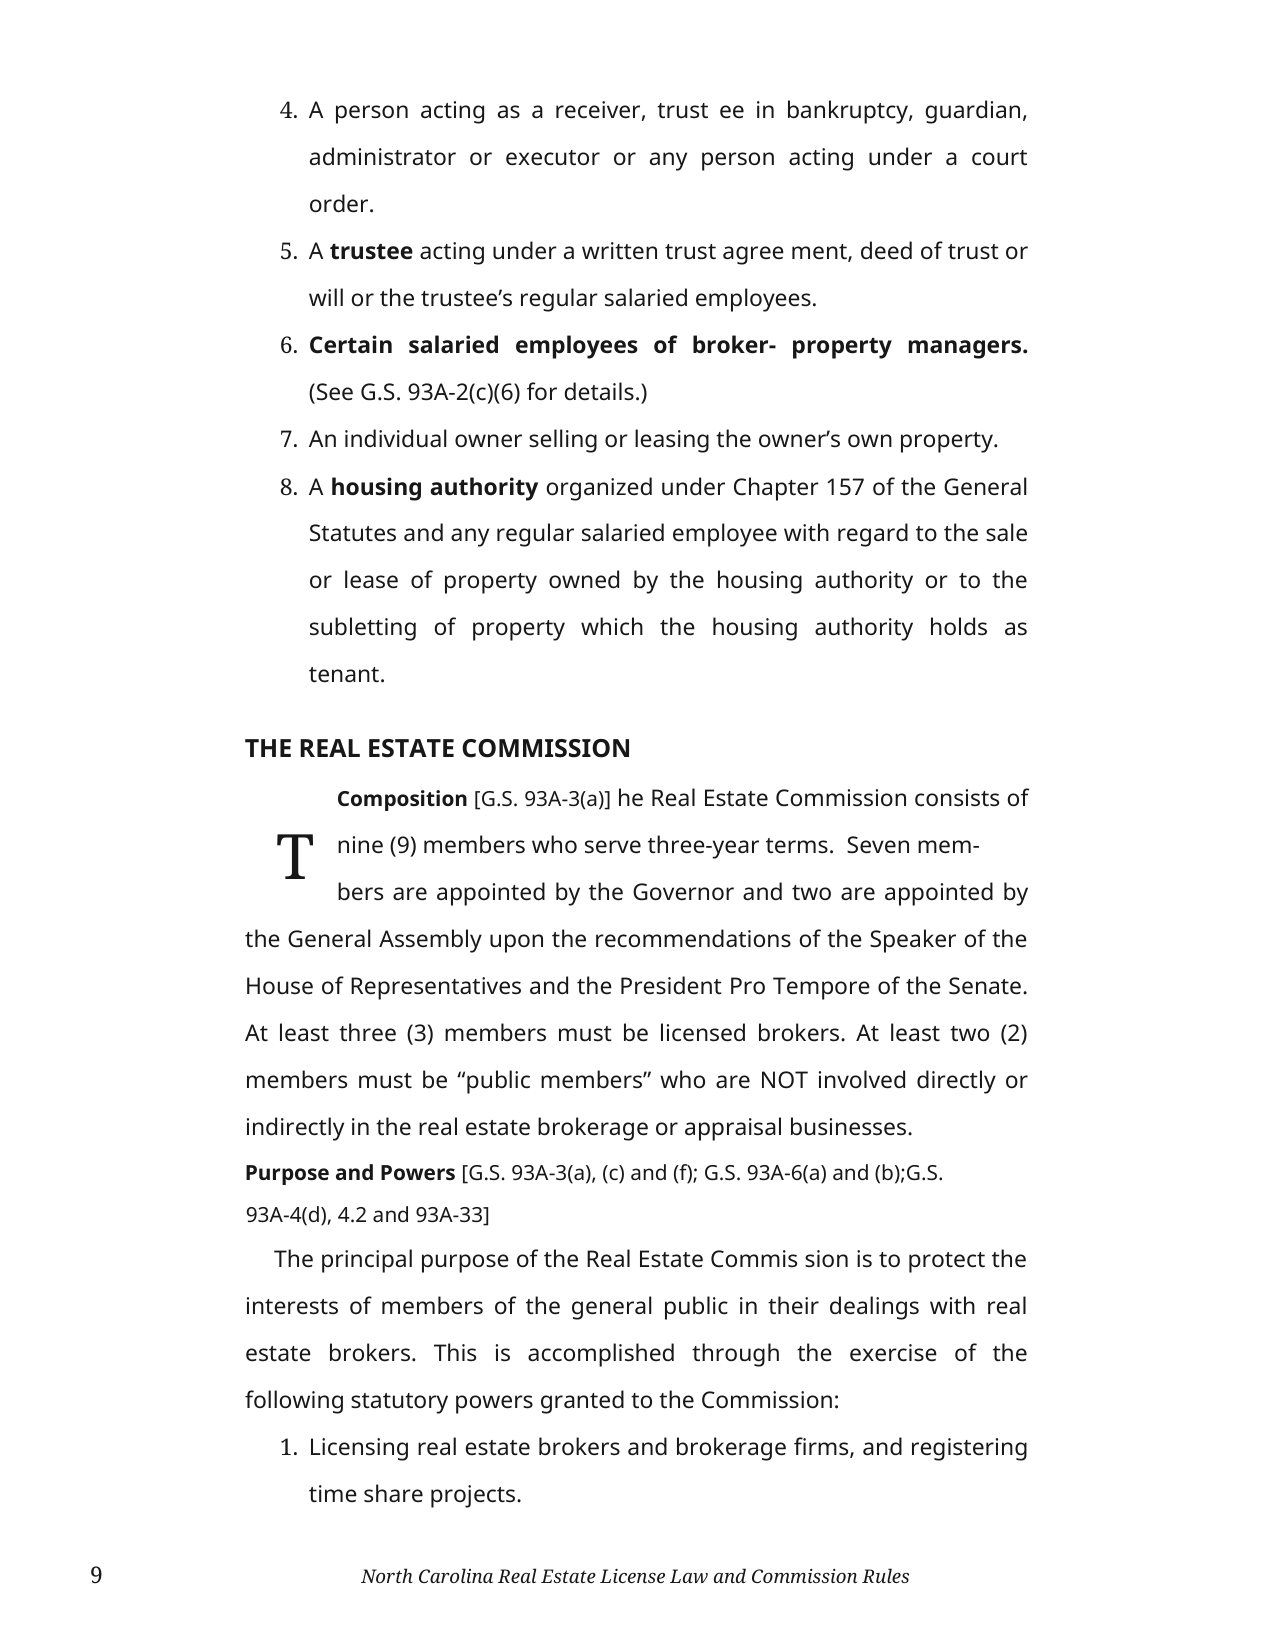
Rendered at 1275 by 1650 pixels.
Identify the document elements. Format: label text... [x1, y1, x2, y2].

text bers are appointed by the Governor and two are appointed by the General Assembly upon the recommendations of the Speaker of the House of Representatives and the President Pro Tempore of the Senate. At least three (3) members must be licensed brokers. At least two (2) members must be “public members” who are NOT involved directly or indirectly in the real estate brokerage or appraisal businesses. [245, 876, 1029, 1142]
text Composition [G.S. 93A‑3(a)] he Real Estate Commission consists of nine (9) members who serve three-year terms. Seven mem- [245, 782, 1029, 860]
text The principal purpose of the Real Estate Commis sion is to protect the interests of members of the general public in their dealings with real estate brokers. This is accomplished through the exercise of the following statutory powers granted to the Commission: [245, 1243, 1029, 1415]
list A person acting as a receiver, trust ee in bankruptcy, guardian, administrator or executor or any person acting under a court order. [279, 94, 1029, 219]
list A trustee acting under a written trust agree ment, deed of trust or will or the trustee’s regular salaried employees. [279, 235, 1029, 313]
list Certain salaried employees of broker- property managers. (See G.S. 93A-2(c)(6) for details.) [279, 329, 1029, 407]
subtitle THE REAL ESTATE COMMISSION [244, 731, 1029, 765]
list A housing authority organized under Chapter 157 of the General Statutes and any regular salaried employee with regard to the sale or lease of property owned by the housing authority or to the subletting of property which the housing authority holds as tenant. [279, 470, 1029, 689]
list An individual owner selling or leasing the owner’s own property. [279, 423, 1029, 454]
list Licensing real estate brokers and brokerage firms, and registering time share projects. [279, 1431, 1029, 1509]
text Purpose and Powers [G.S. 93A‑3(a), (c) and (f); G.S. 93A‑6(a) and (b);G.S. 93A‑4(d), 4.2 and 93A‑33] [244, 1158, 1029, 1229]
